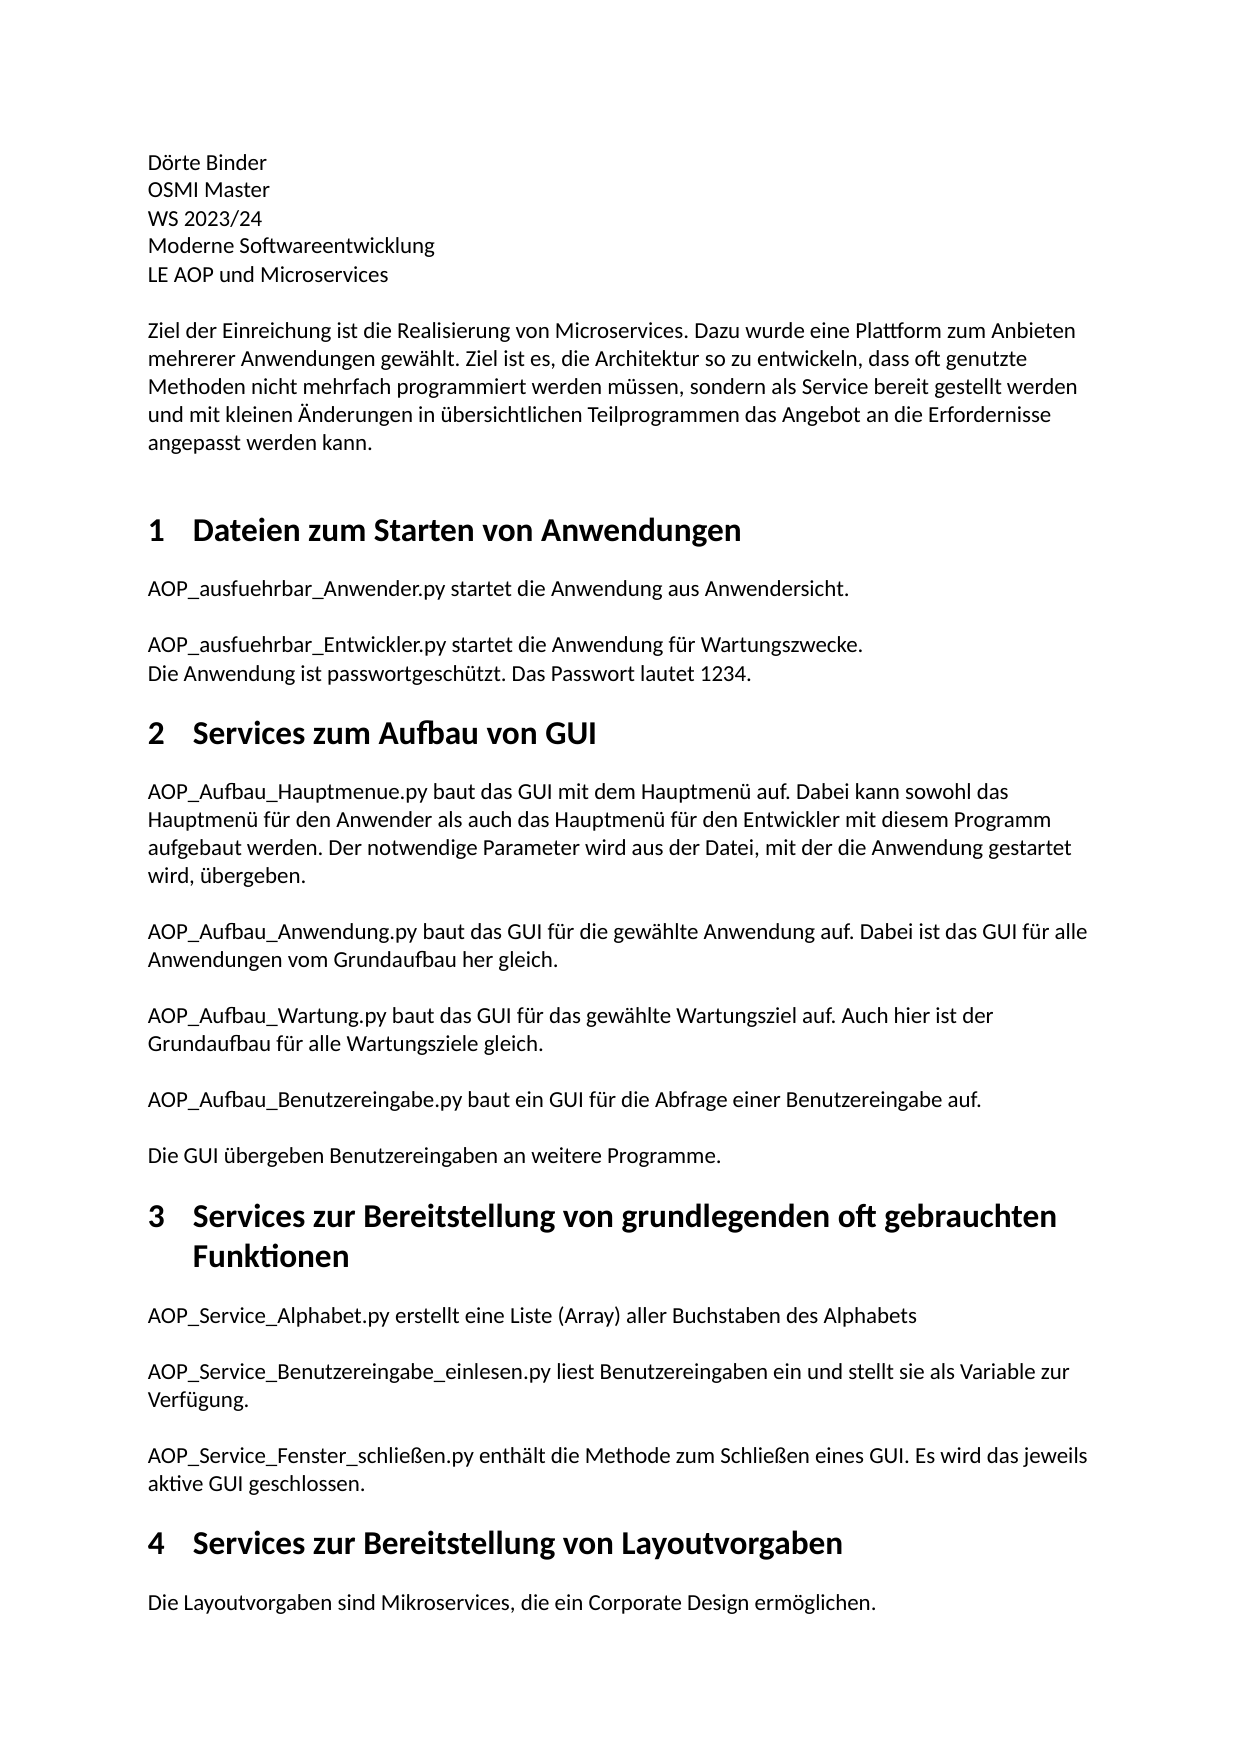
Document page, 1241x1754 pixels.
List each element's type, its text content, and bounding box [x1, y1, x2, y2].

text AOP_Service_Alphabet.py erstellt eine Liste (Array) aller Buchstaben des Alphabets [148, 1301, 1093, 1329]
text AOP_Aufbau_Anwendung.py baut das GUI für die gewählte Anwendung auf. Dabei ist das GUI für alle Anwendungen vom Grundaufbau her gleich. [148, 917, 1093, 973]
text Die Anwendung ist passwortgeschützt. Das Passwort lautet 1234. [148, 659, 1093, 687]
subtitle Services zur Bereitstellung von Layoutvorgaben [148, 1522, 1093, 1563]
subtitle Dateien zum Starten von Anwendungen [148, 509, 1093, 549]
text AOP_ausfuehrbar_Anwender.py startet die Anwendung aus Anwendersicht. [148, 574, 1093, 603]
text AOP_ausfuehrbar_Entwickler.py startet die Anwendung für Wartungszwecke. [148, 631, 1093, 659]
text Die Layoutvorgaben sind Mikroservices, die ein Corporate Design ermöglichen. [148, 1588, 1093, 1616]
subtitle Services zur Bereitstellung von grundlegenden oft gebrauchten Funktionen [148, 1195, 1093, 1276]
text Dörte Binder OSMI Master WS 2023/24 [148, 148, 1093, 232]
subtitle Services zum Aufbau von GUI [148, 712, 1093, 752]
text LE AOP und Microservices [148, 260, 1093, 288]
text AOP_Aufbau_Wartung.py baut das GUI für das gewählte Wartungsziel auf. Auch hier ist der Grundaufbau für alle Wartungsziele gleich. [148, 1002, 1093, 1058]
text AOP_Aufbau_Benutzereingabe.py baut ein GUI für die Abfrage einer Benutzereingabe auf. [148, 1086, 1093, 1114]
text AOP_Service_Benutzereingabe_einlesen.py liest Benutzereingaben ein und stellt sie als Variable zur Verfügung. [148, 1357, 1093, 1413]
text AOP_Service_Fenster_schließen.py enthält die Methode zum Schließen eines GUI. Es wird das jeweils aktive GUI geschlossen. [148, 1441, 1093, 1497]
text Ziel der Einreichung ist die Realisierung von Microservices. Dazu wurde eine Plattform zum Anbieten mehrerer Anwendungen gewählt. Ziel ist es, die Architektur so zu entwickeln, dass oft genutzte Methoden nicht mehrfach programmiert werden müssen, sondern als Service bereit gestellt werden und mit kleinen Änderungen in übersichtlichen Teilprogrammen das Angebot an die Erfordernisse angepasst werden kann. [148, 316, 1093, 456]
text Die GUI übergeben Benutzereingaben an weitere Programme. [148, 1142, 1093, 1170]
text Moderne Softwareentwicklung [148, 232, 1093, 260]
text AOP_Aufbau_Hauptmenue.py baut das GUI mit dem Hauptmenü auf. Dabei kann sowohl das Hauptmenü für den Anwender als auch das Hauptmenü für den Entwickler mit diesem Programm aufgebaut werden. Der notwendige Parameter wird aus der Datei, mit der die Anwendung gestartet wird, übergeben. [148, 777, 1093, 889]
